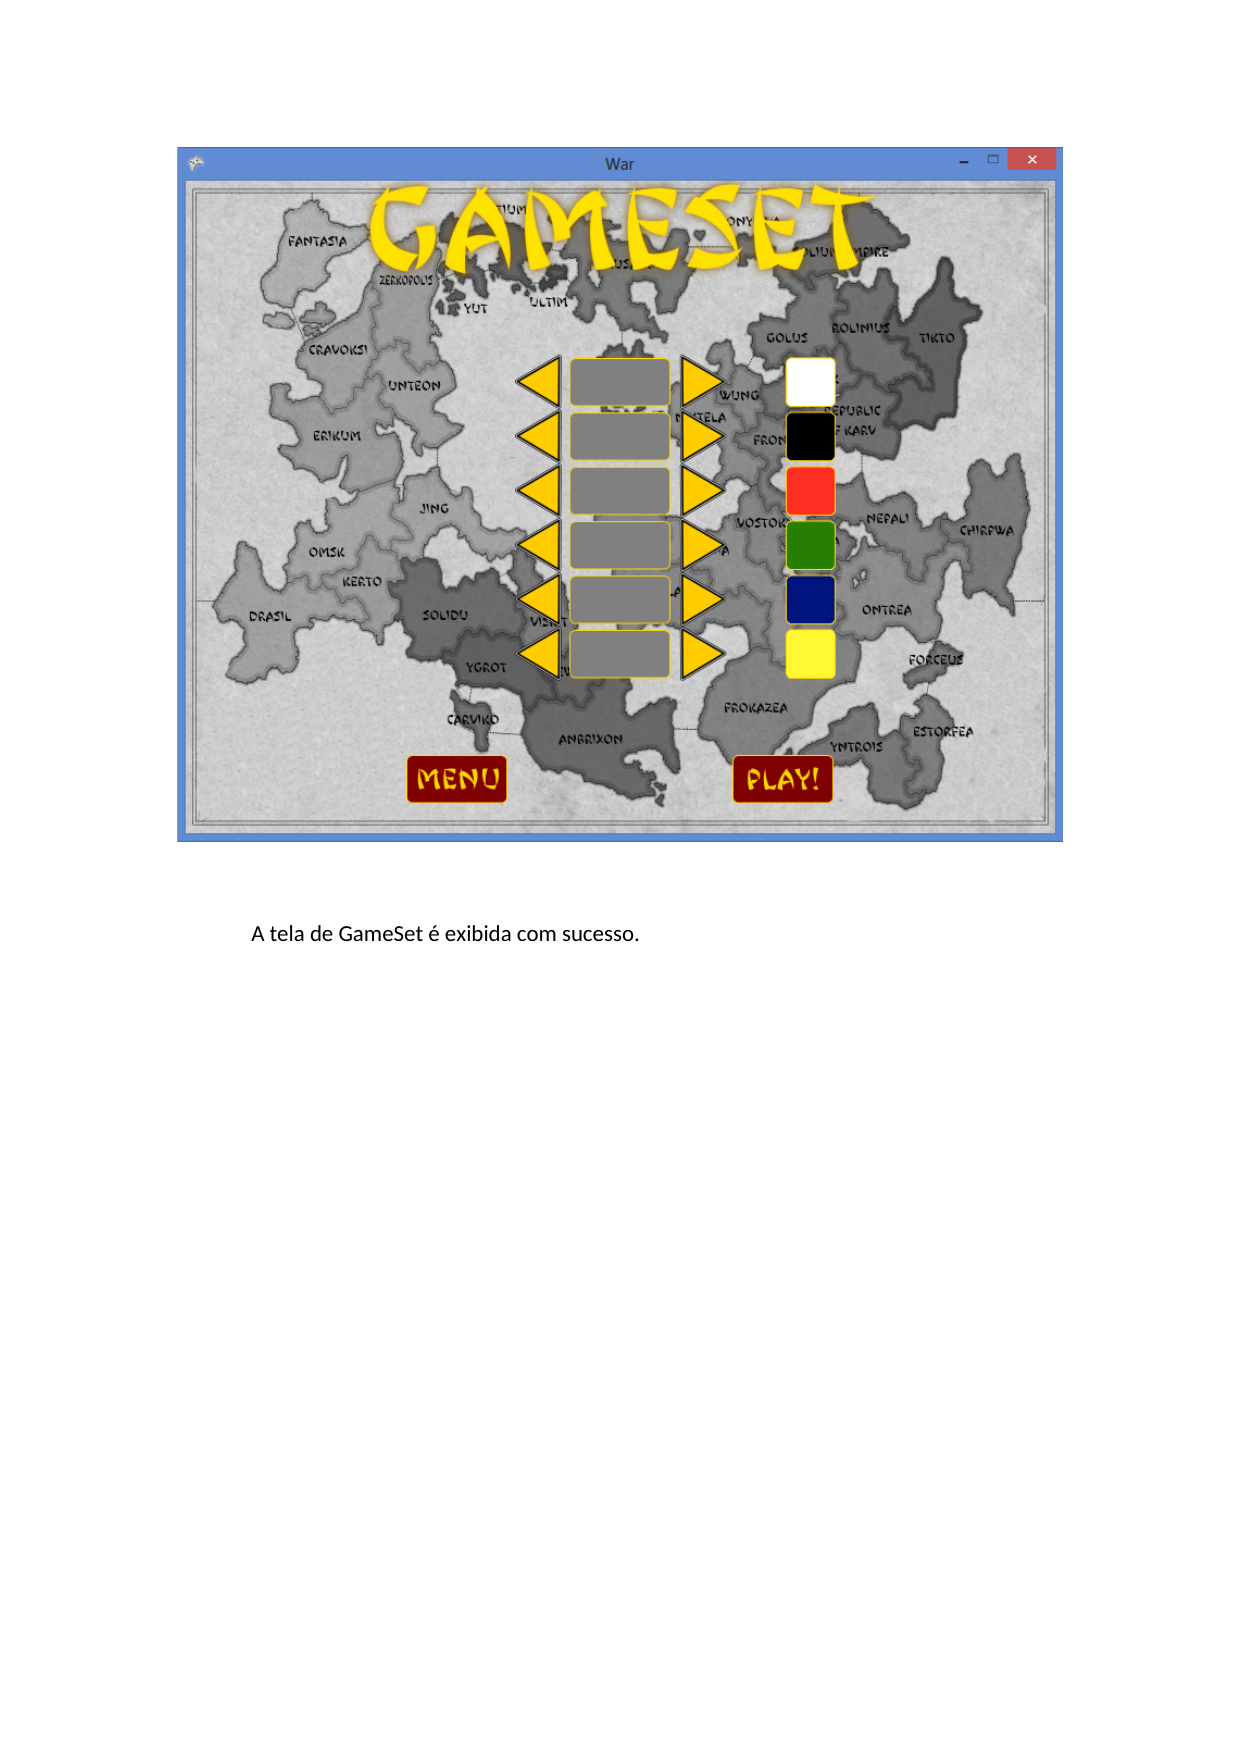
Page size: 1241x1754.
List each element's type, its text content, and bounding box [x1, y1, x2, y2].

picture [177, 147, 1063, 842]
text A tela de GameSet é exibida com sucesso. [215, 919, 1063, 947]
